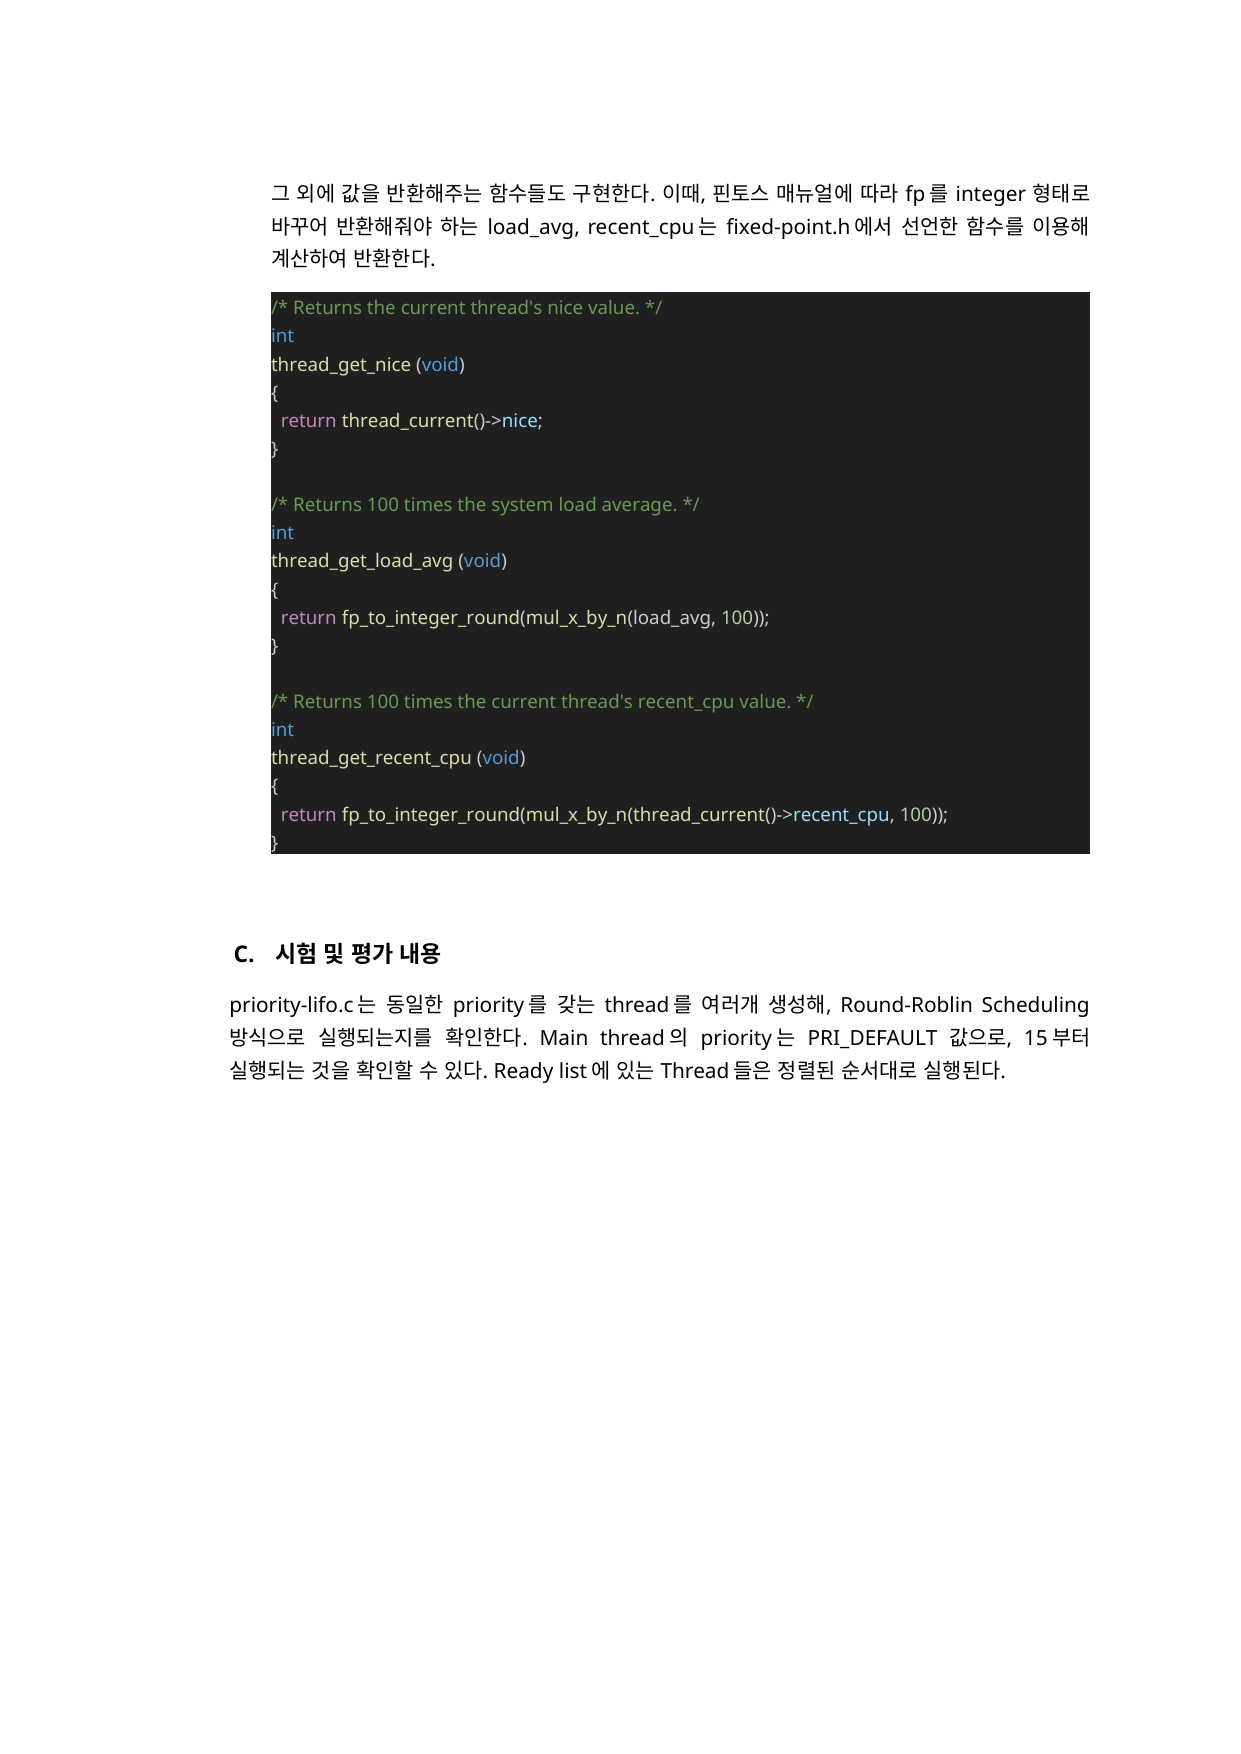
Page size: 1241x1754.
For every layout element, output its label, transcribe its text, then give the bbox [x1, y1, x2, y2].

text thread_get_nice (void) [271, 348, 1090, 376]
list priority-lifo.c는 동일한 priority를 갖는 thread를 여러개 생성해, Round-Roblin Scheduling 방식으로 실행되는지를 확인한다. Main thread의 priority는 PRI_DEFAULT 값으로, 15부터 실행되는 것을 확인할 수 있다. Ready list에 있는 Thread들은 정렬된 순서대로 실행된다. [229, 988, 1090, 1084]
text /* Returns 100 times the current thread's recent_cpu value. */ [271, 686, 1090, 714]
text thread_get_load_avg (void) [271, 545, 1090, 573]
text int [271, 714, 1090, 742]
list 그 외에 값을 반환해주는 함수들도 구현한다. 이때, 핀토스 매뉴얼에 따라 fp를 integer 형태로 바꾸어 반환해줘야 하는 load_avg, recent_cpu는 fixed-point.h에서 선언한 함수를 이용해 계산하여 반환한다. [271, 177, 1090, 273]
text return fp_to_integer_round(mul_x_by_n(load_avg, 100)); [271, 601, 1090, 629]
text { [271, 376, 1090, 404]
text return thread_current()->nice; [271, 404, 1090, 433]
text /* Returns 100 times the system load average. */ [271, 489, 1090, 517]
list 시험 및 평가 내용 [233, 936, 1090, 969]
text /* Returns the current thread's nice value. */ [271, 292, 1090, 320]
text { [271, 770, 1090, 798]
text } [271, 826, 1090, 854]
text int [271, 320, 1090, 348]
text int [271, 517, 1090, 545]
text return fp_to_integer_round(mul_x_by_n(thread_current()->recent_cpu, 100)); [271, 798, 1090, 826]
text thread_get_recent_cpu (void) [271, 742, 1090, 770]
text { [271, 573, 1090, 601]
text } [271, 433, 1090, 461]
text } [271, 629, 1090, 658]
